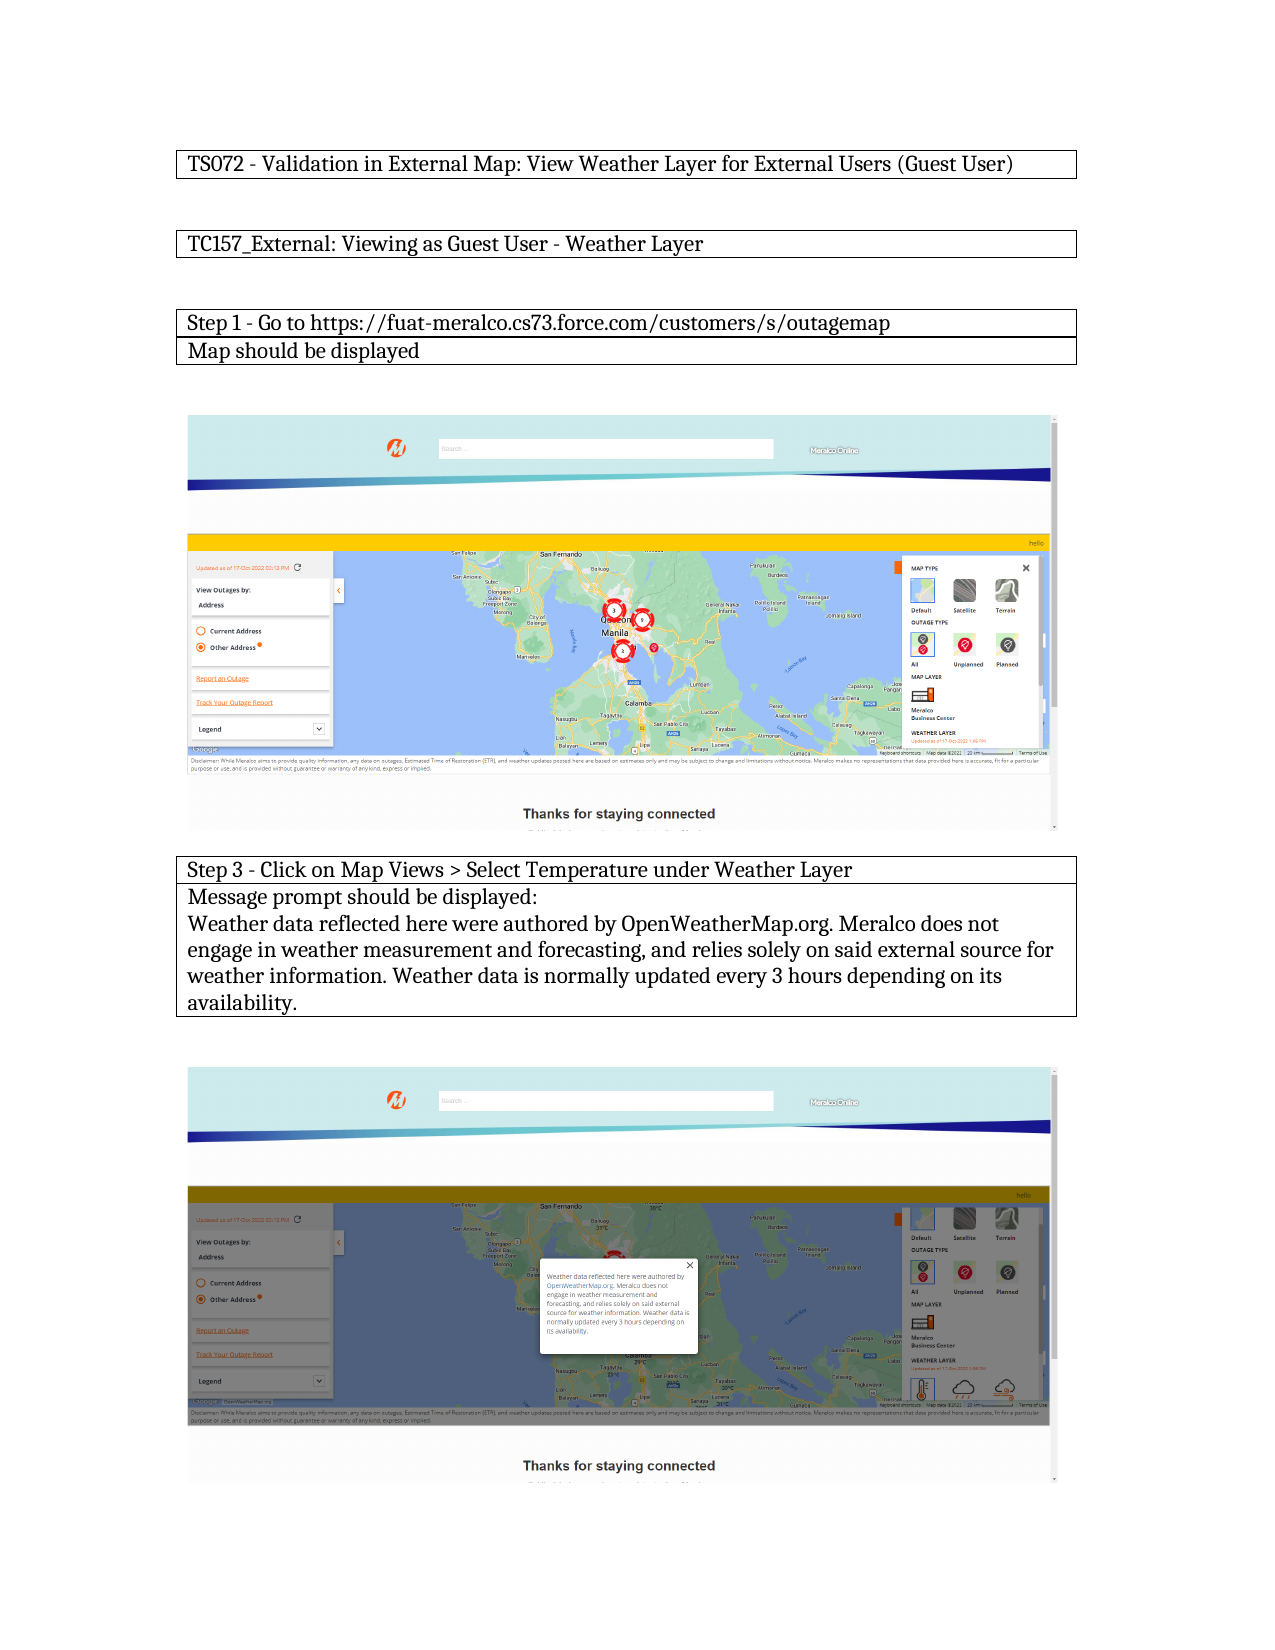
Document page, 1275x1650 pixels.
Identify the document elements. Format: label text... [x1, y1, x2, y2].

table_header Step 1 - Go to https://fuat-meralco.cs73.force.com/customers/s/outagemap [177, 310, 1076, 336]
table_cell Map should be displayed [177, 338, 1076, 364]
table_header TC157_External: Viewing as Guest User - Weather Layer [177, 231, 1076, 257]
picture [187, 415, 1058, 831]
table_header Step 3 - Click on Map Views > Select Temperature under Weather Layer [177, 857, 1076, 883]
table_header TS072 - Validation in External Map: View Weather Layer for External Users (Guest User) [177, 151, 1076, 177]
table_cell Message prompt should be displayed: Weather data reflected here were authored by OpenWeatherMap.org. Meralco does not engage in weather measurement and forecasting, and relies solely on said external source for weather information. Weather data is normally updated every 3 hours depending on its availability. [177, 884, 1076, 1016]
picture [187, 1067, 1058, 1483]
